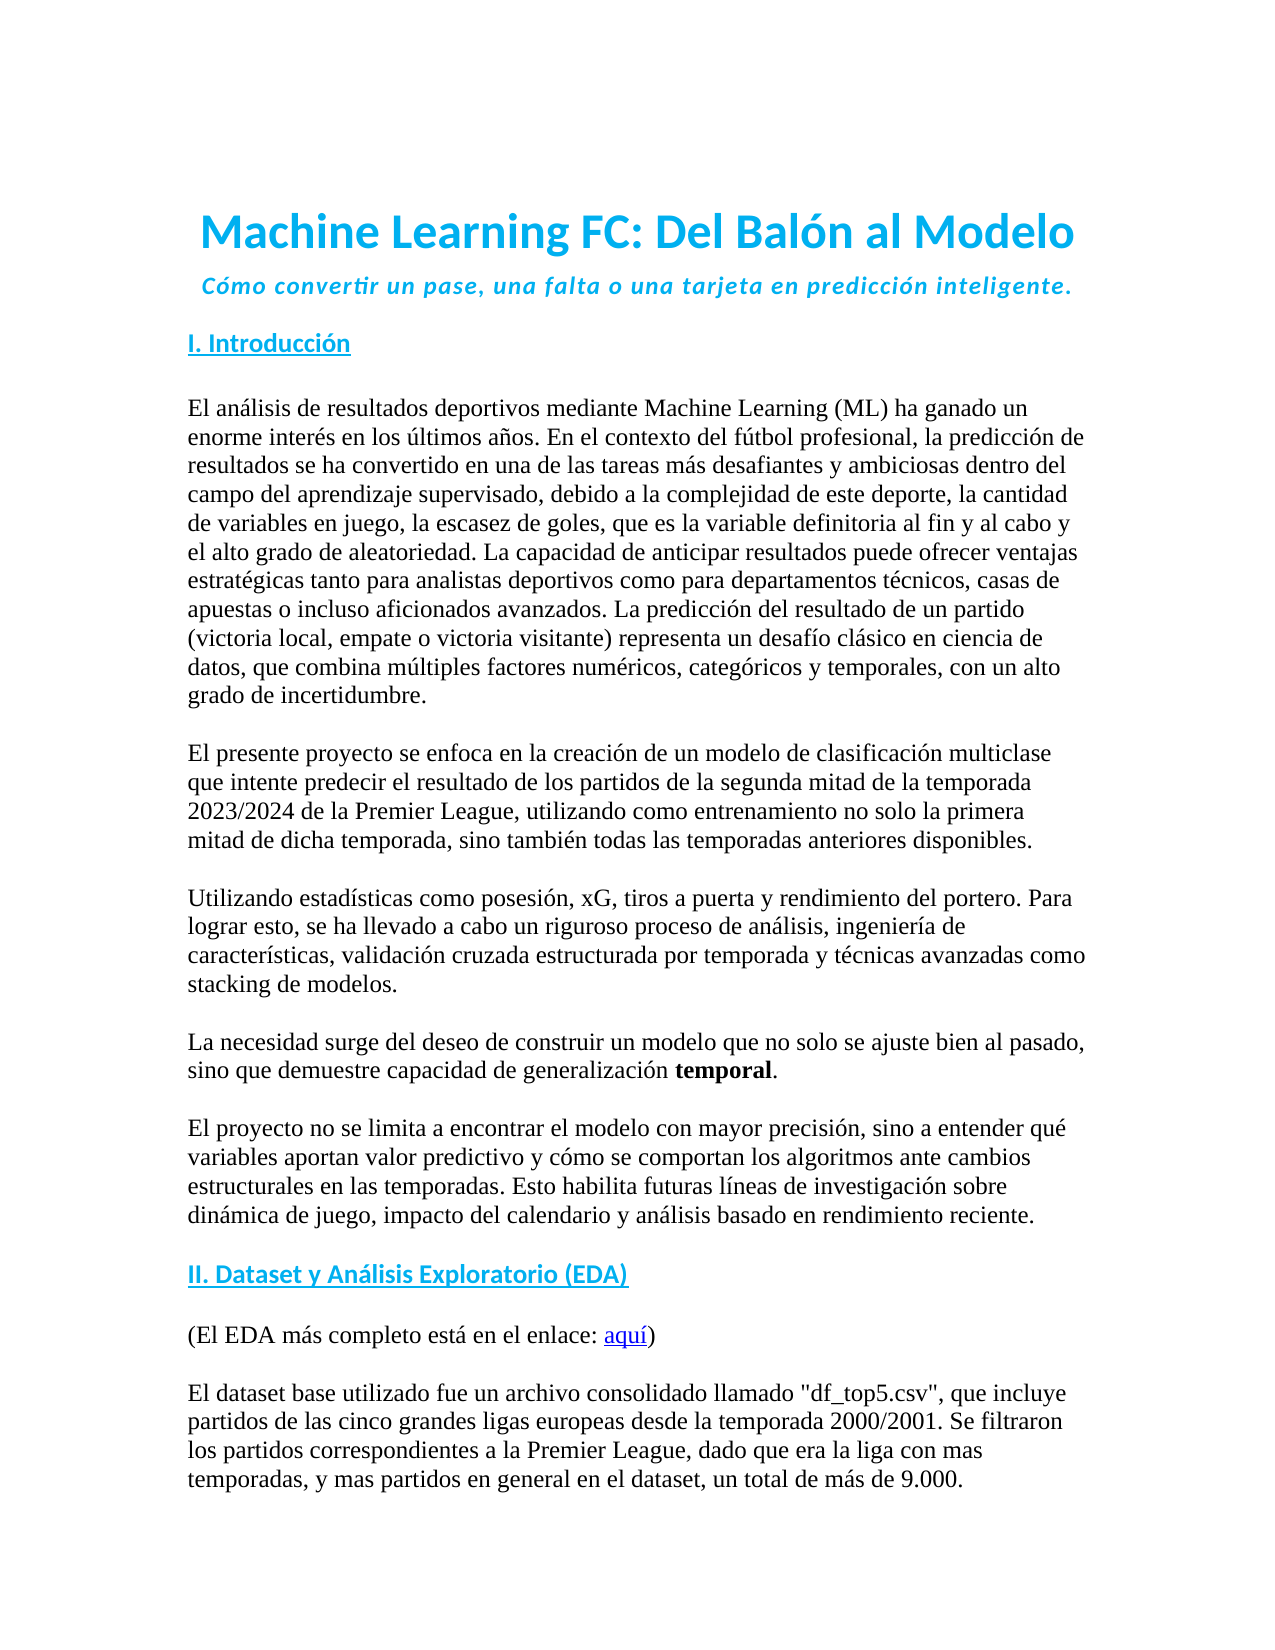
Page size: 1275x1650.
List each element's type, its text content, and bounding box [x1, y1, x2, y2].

text (El EDA más completo está en el enlace: aquí) [187, 1320, 1087, 1348]
subtitle I. Introducción [187, 326, 1087, 359]
subtitle Cómo convertir un pase, una falta o una tarjeta en predicción inteligente. [187, 270, 1087, 301]
text El análisis de resultados deportivos mediante Machine Learning (ML) ha ganado un enorme interés en los últimos años. En el contexto del fútbol profesional, la predicción de resultados se ha convertido en una de las tareas más desafiantes y ambiciosas dentro del campo del aprendizaje supervisado, debido a la complejidad de este deporte, la cantidad de variables en juego, la escasez de goles, que es la variable definitoria al fin y al cabo y el alto grado de aleatoriedad. La capacidad de anticipar resultados puede ofrecer ventajas estratégicas tanto para analistas deportivos como para departamentos técnicos, casas de apuestas o incluso aficionados avanzados. La predicción del resultado de un partido (victoria local, empate o victoria visitante) representa un desafío clásico en ciencia de datos, que combina múltiples factores numéricos, categóricos y temporales, con un alto grado de incertidumbre. [187, 393, 1087, 709]
text El dataset base utilizado fue un archivo consolidado llamado "df_top5.csv", que incluye partidos de las cinco grandes ligas europeas desde la temporada 2000/2001. Se filtraron los partidos correspondientes a la Premier League, dado que era la liga con mas temporadas, y mas partidos en general en el dataset, un total de más de 9.000. [187, 1378, 1087, 1493]
text El proyecto no se limita a encontrar el modelo con mayor precisión, sino a entender qué variables aportan valor predictivo y cómo se comportan los algoritmos ante cambios estructurales en las temporadas. Esto habilita futuras líneas de investigación sobre dinámica de juego, impacto del calendario y análisis basado en rendimiento reciente. [187, 1113, 1087, 1228]
text El presente proyecto se enfoca en la creación de un modelo de clasificación multiclase que intente predecir el resultado de los partidos de la segunda mitad de la temporada 2023/2024 de la Premier League, utilizando como entrenamiento no solo la primera mitad de dicha temporada, sino también todas las temporadas anteriores disponibles. [187, 738, 1087, 853]
subtitle Machine Learning FC: Del Balón al Modelo [187, 200, 1087, 261]
text II. Dataset y Análisis Exploratorio (EDA) [187, 1258, 1087, 1291]
text La necesidad surge del deseo de construir un modelo que no solo se ajuste bien al pasado, sino que demuestre capacidad de generalización temporal. [187, 1027, 1087, 1084]
text Utilizando estadísticas como posesión, xG, tiros a puerta y rendimiento del portero. Para lograr esto, se ha llevado a cabo un riguroso proceso de análisis, ingeniería de características, validación cruzada estructurada por temporada y técnicas avanzadas como stacking de modelos. [187, 883, 1087, 998]
